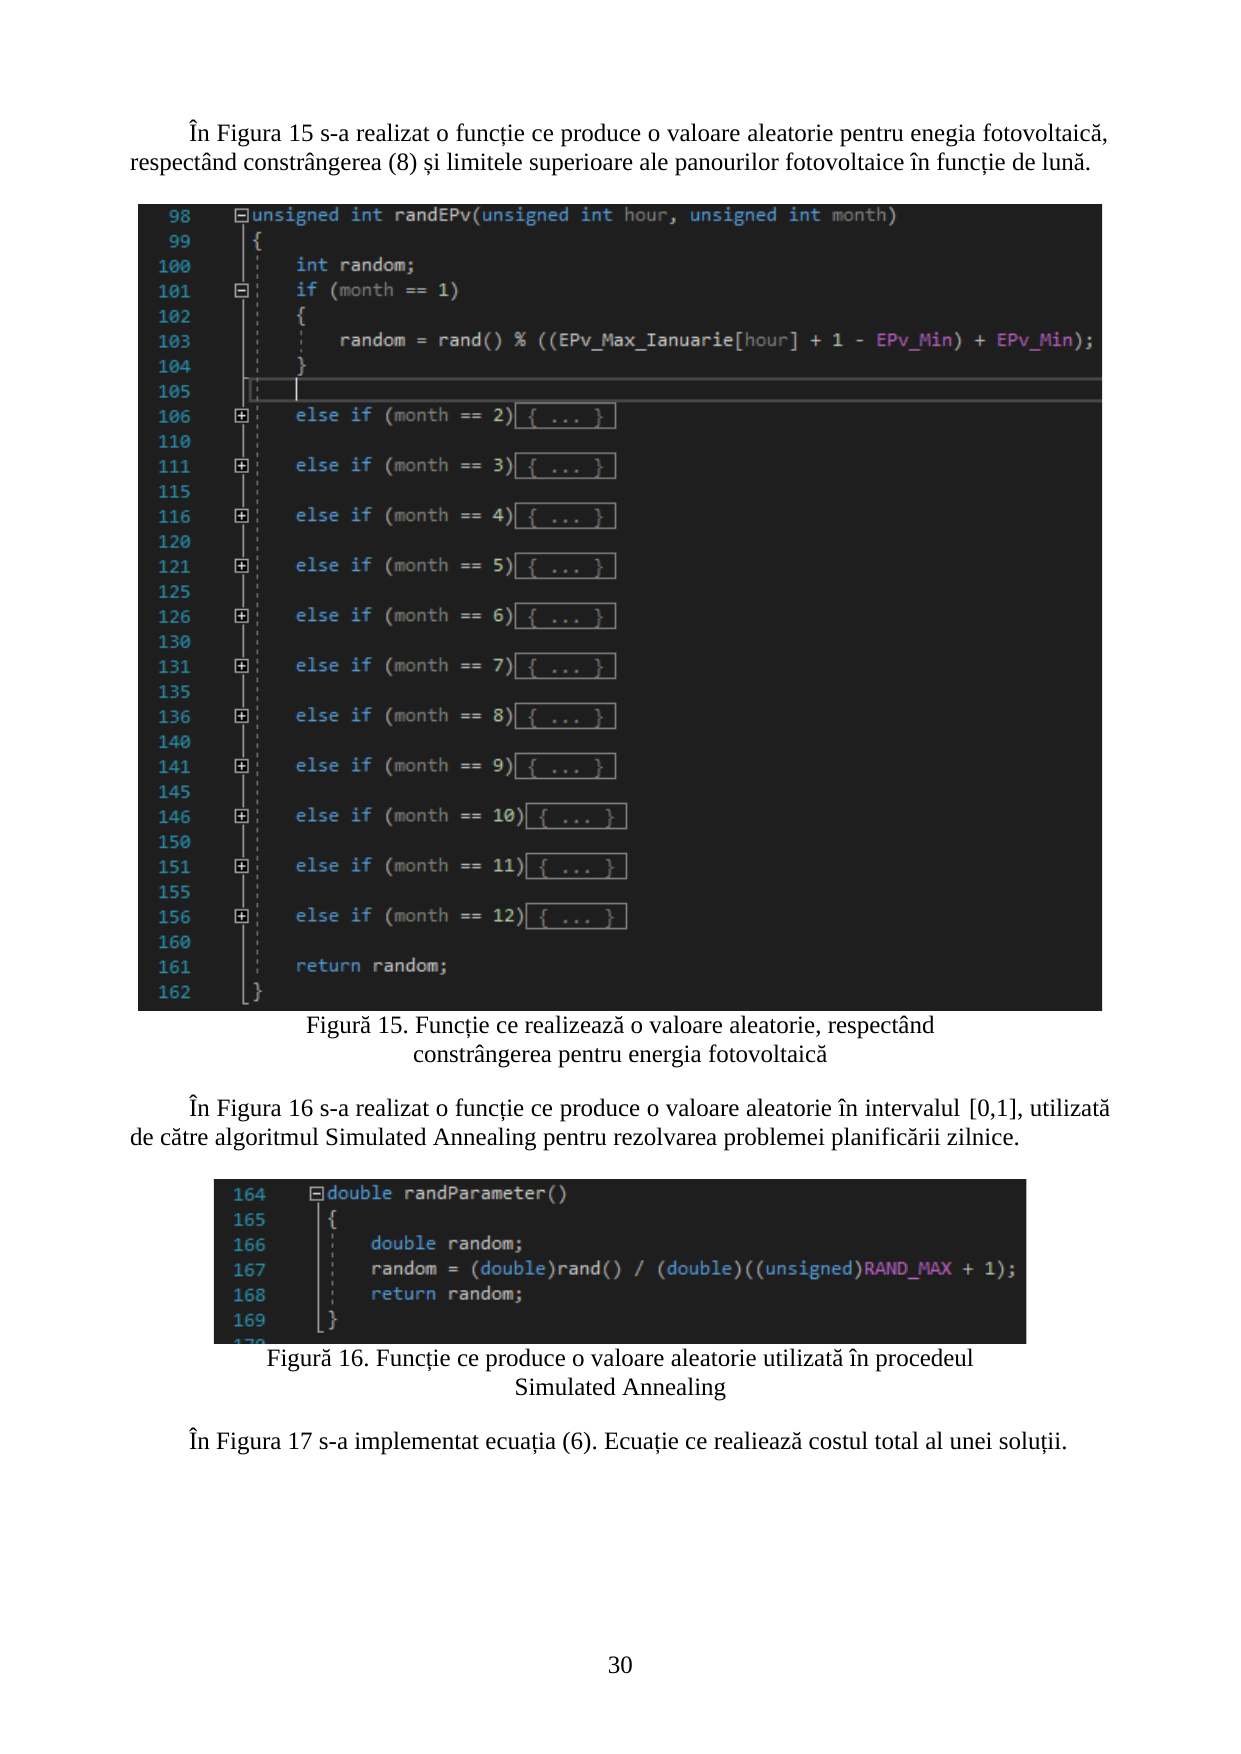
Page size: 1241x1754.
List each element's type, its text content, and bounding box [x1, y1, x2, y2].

picture [138, 204, 1103, 1011]
picture [213, 1179, 1027, 1344]
text Figură 15. Funcție ce realizează o valoare aleatorie, respectând constrângerea pentru energia fotovoltaică [248, 1011, 992, 1068]
text Figură 16. Funcție ce produce o valoare aleatorie utilizată în procedeul Simulated Annealing [248, 1344, 992, 1401]
text În Figura 16 s-a realizat o funcție ce produce o valoare aleatorie în intervalul [0,1], utilizată de către algoritmul Simulated Annealing pentru rezolvarea problemei planificării zilnice. [130, 1093, 1110, 1151]
text În Figura 17 s-a implementat ecuația (6). Ecuație ce realiează costul total al unei soluții. [130, 1426, 1110, 1455]
text În Figura 15 s-a realizat o funcție ce produce o valoare aleatorie pentru enegia fotovoltaică, respectând constrângerea (8) și limitele superioare ale panourilor fotovoltaice în funcție de lună. [130, 118, 1110, 176]
